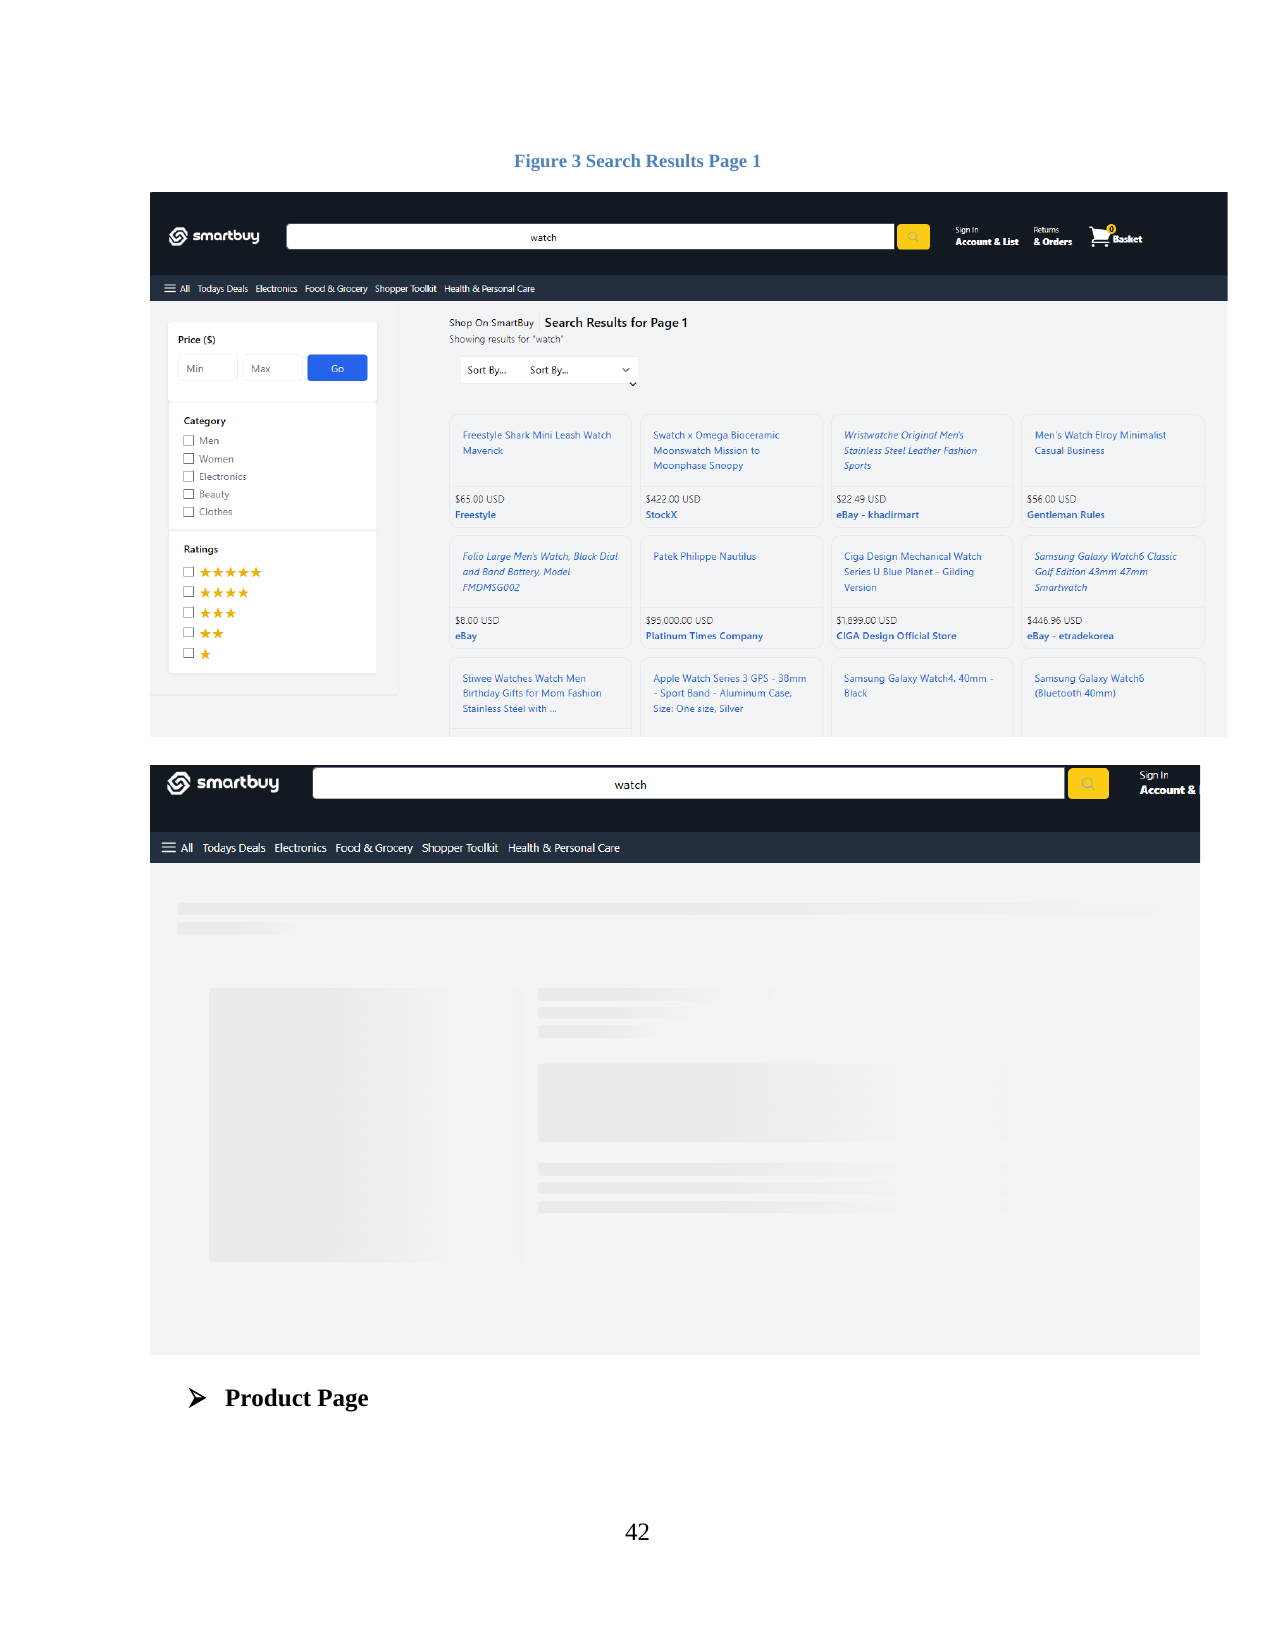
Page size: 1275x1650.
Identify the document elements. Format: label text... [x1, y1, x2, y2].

picture [150, 192, 1228, 737]
list Product Page [187, 1383, 1125, 1412]
picture [150, 765, 1200, 1355]
